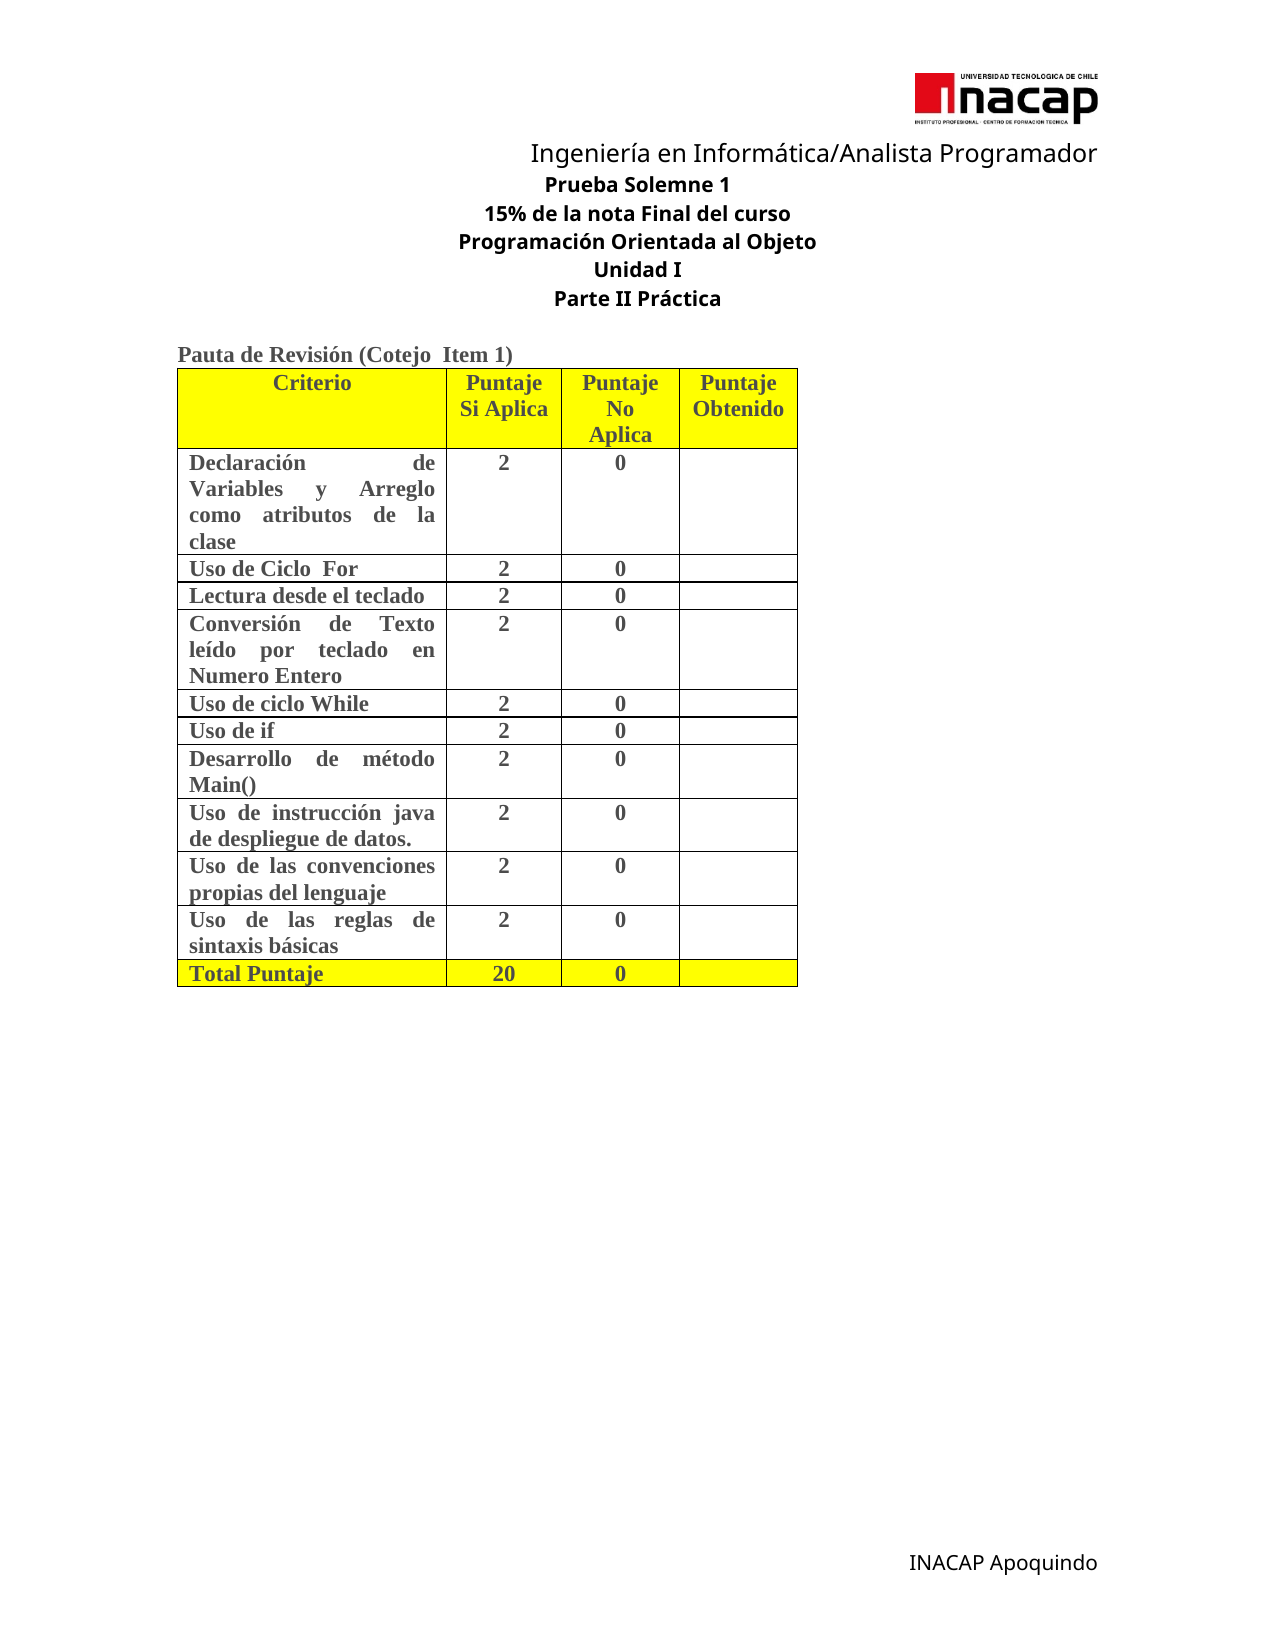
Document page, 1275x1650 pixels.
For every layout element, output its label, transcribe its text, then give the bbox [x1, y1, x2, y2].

table_cell [680, 690, 797, 716]
table_cell [680, 799, 797, 851]
table_cell [680, 449, 797, 554]
table_cell 0 [562, 799, 679, 851]
table_cell 0 [562, 583, 679, 609]
table_cell [680, 960, 797, 986]
table_cell Uso de las reglas de sintaxis básicas [178, 906, 446, 959]
table_cell 2 [447, 690, 561, 716]
table_cell 0 [562, 610, 679, 689]
table_cell 0 [562, 960, 679, 986]
table_cell 20 [447, 960, 561, 986]
table_cell 0 [562, 906, 679, 959]
table_header Puntaje No Aplica [562, 369, 606, 448]
table_cell 2 [447, 610, 561, 689]
table_cell Lectura desde el teclado [178, 583, 446, 609]
table_cell 2 [447, 583, 561, 609]
table_cell Uso de ciclo While [178, 690, 446, 716]
table_cell [680, 610, 797, 689]
table_cell Uso de instrucción java de despliegue de datos. [178, 799, 446, 851]
picture [915, 73, 1098, 125]
text Pauta de Revisión (Cotejo Item 1) [177, 341, 1098, 367]
table_cell Total Puntaje [178, 960, 446, 986]
table_cell Conversión de Texto leído por teclado en Numero Entero [178, 610, 446, 689]
table_header Puntaje Si Aplica [447, 369, 561, 448]
table_cell [680, 906, 797, 959]
table_cell 2 [447, 745, 561, 797]
table_cell Declaración de Variables y Arreglo como atributos de la clase [178, 449, 446, 554]
table_cell [680, 745, 797, 797]
table_cell Uso de las convenciones propias del lenguaje [178, 852, 446, 905]
table_header Criterio [178, 369, 446, 448]
table_cell 2 [447, 852, 561, 905]
table_cell [680, 583, 797, 609]
table_cell 0 [562, 690, 679, 716]
table_cell 2 [447, 906, 561, 959]
table_cell Uso de if [178, 718, 446, 744]
table_cell 2 [447, 449, 561, 554]
table_cell [680, 852, 797, 905]
table_cell 0 [562, 449, 679, 554]
table_header Puntaje Obtenido [680, 369, 797, 448]
table_cell 0 [562, 745, 679, 797]
table_header Puntaje No Aplica [634, 369, 679, 448]
table_cell 2 [447, 718, 561, 744]
table_cell Uso de Ciclo For [178, 555, 446, 581]
table_cell 2 [447, 555, 561, 581]
table_cell [680, 555, 797, 581]
table_cell Desarrollo de método Main() [178, 745, 446, 797]
table_cell 2 [447, 799, 561, 851]
table_cell 0 [562, 555, 679, 581]
table_cell 0 [562, 718, 679, 744]
table_cell [680, 718, 797, 744]
table_cell 0 [562, 852, 679, 905]
